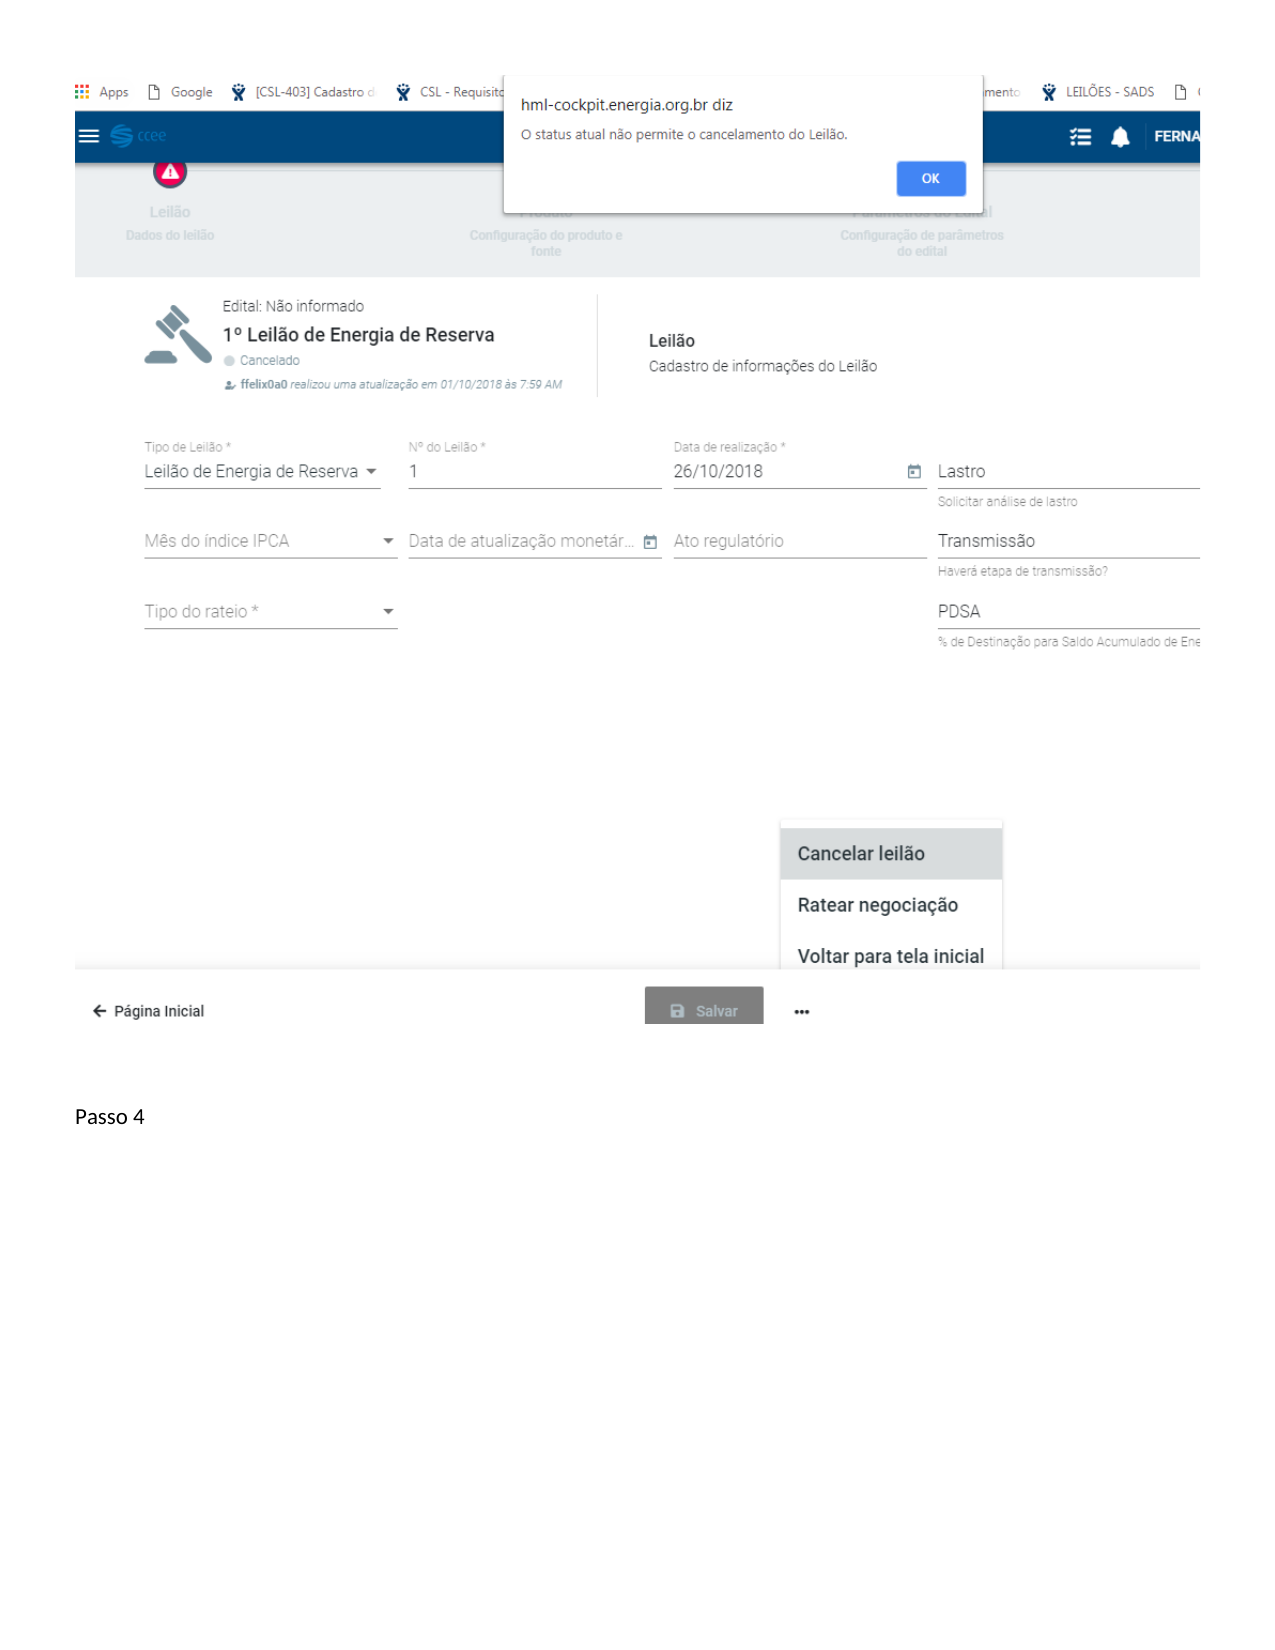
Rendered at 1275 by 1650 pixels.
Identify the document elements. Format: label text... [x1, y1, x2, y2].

text Passo 4 [75, 1102, 1200, 1130]
picture [75, 75, 1200, 1024]
